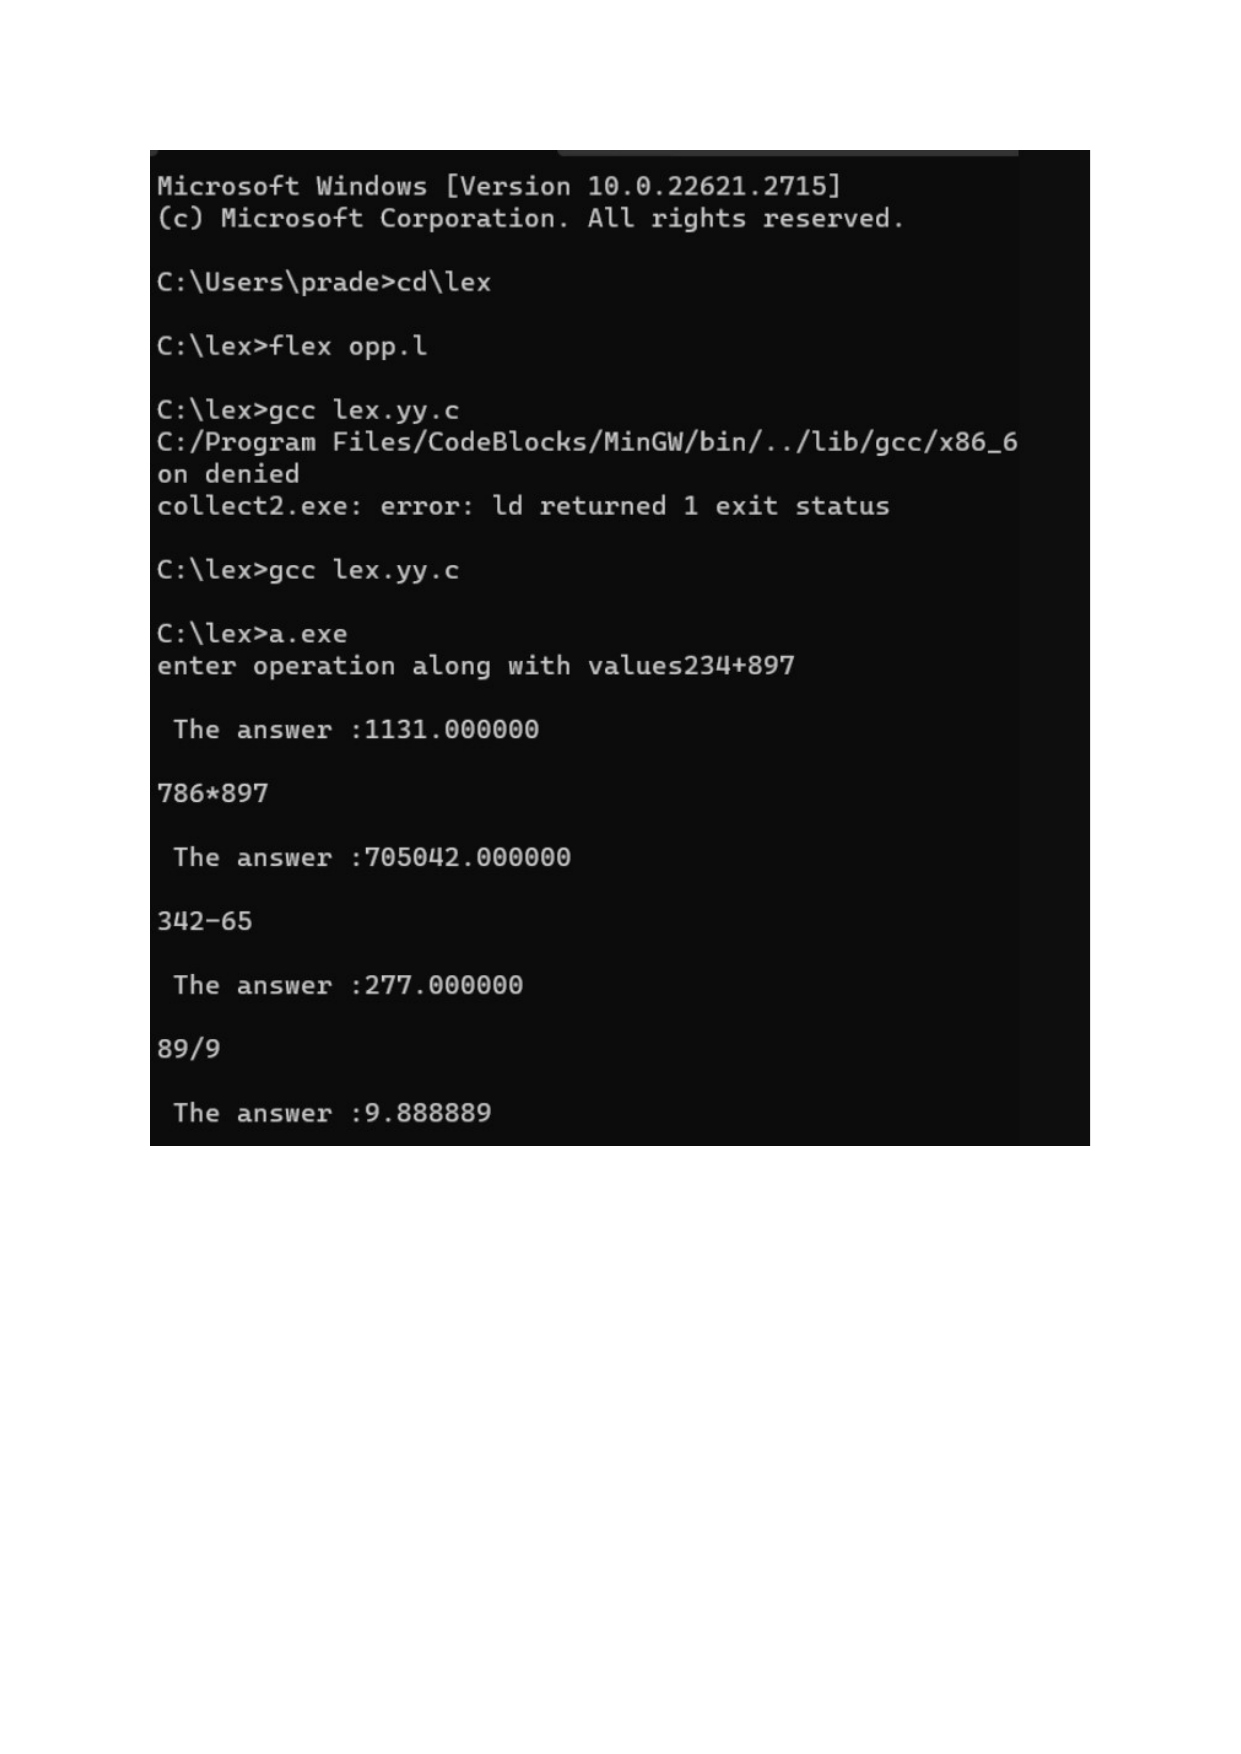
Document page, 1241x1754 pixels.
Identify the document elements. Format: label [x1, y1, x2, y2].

picture [150, 150, 1091, 1146]
